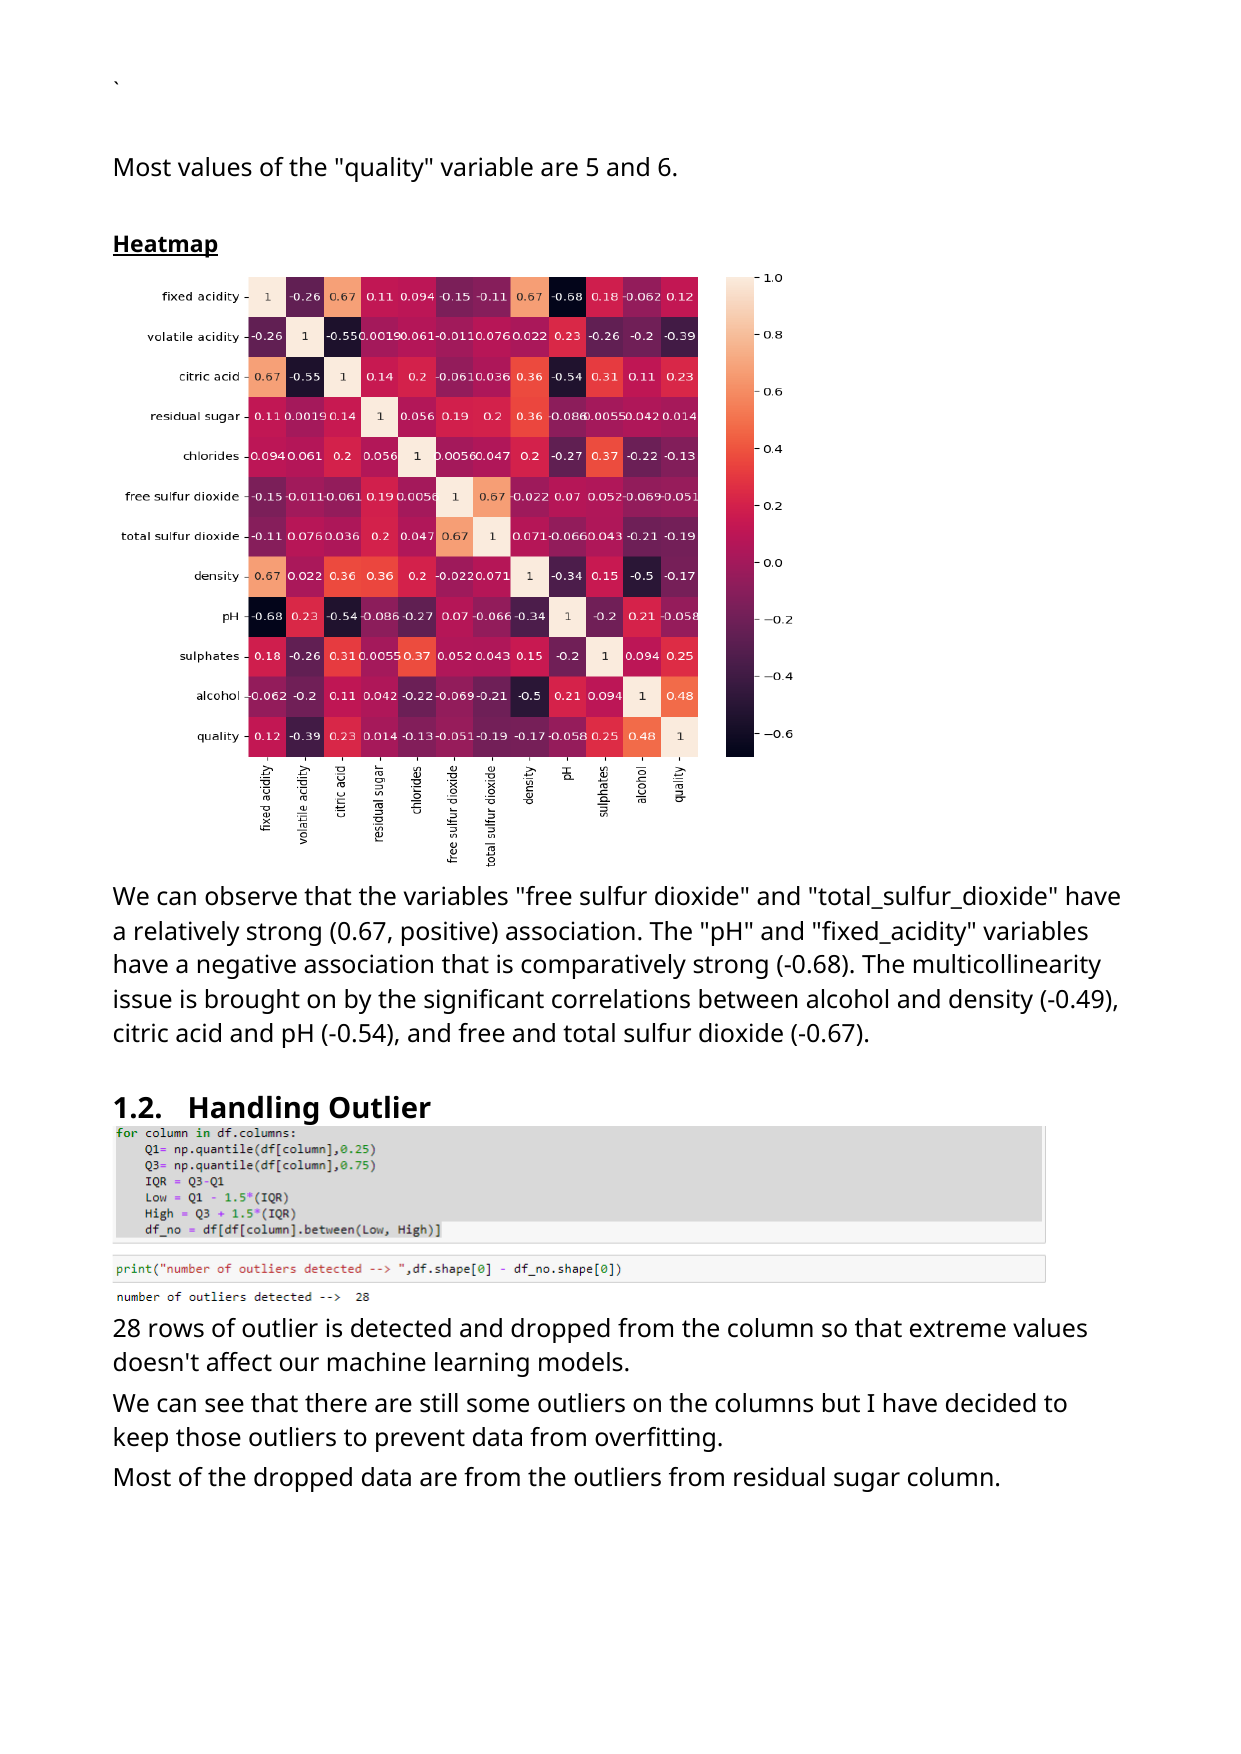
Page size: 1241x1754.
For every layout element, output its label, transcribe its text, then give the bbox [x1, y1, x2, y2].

text Most values of the "quality" variable are 5 and 6. [112, 150, 1128, 184]
list Handling Outlier [112, 1087, 1128, 1127]
picture [112, 1126, 1053, 1305]
text We can observe that the variables "free sulfur dioxide" and "total_sulfur_dioxide" have a relatively strong (0.67, positive) association. The "pH" and "fixed_acidity" variables have a negative association that is comparatively strong (-0.68). The multicollinearity issue is brought on by the significant correlations between alcohol and density (-0.49), citric acid and pH (-0.54), and free and total sulfur dioxide (-0.67). [112, 879, 1128, 1049]
text Heatmap [112, 228, 1128, 259]
text Most of the dropped data are from the outliers from residual sugar column. [112, 1460, 1128, 1494]
text We can see that there are still some outliers on the columns but I have decided to keep those outliers to prevent data from overfitting. [112, 1385, 1128, 1453]
picture [112, 265, 802, 873]
text 28 rows of outlier is detected and dropped from the column so that extreme values doesn't affect our machine learning models. [112, 1311, 1128, 1379]
